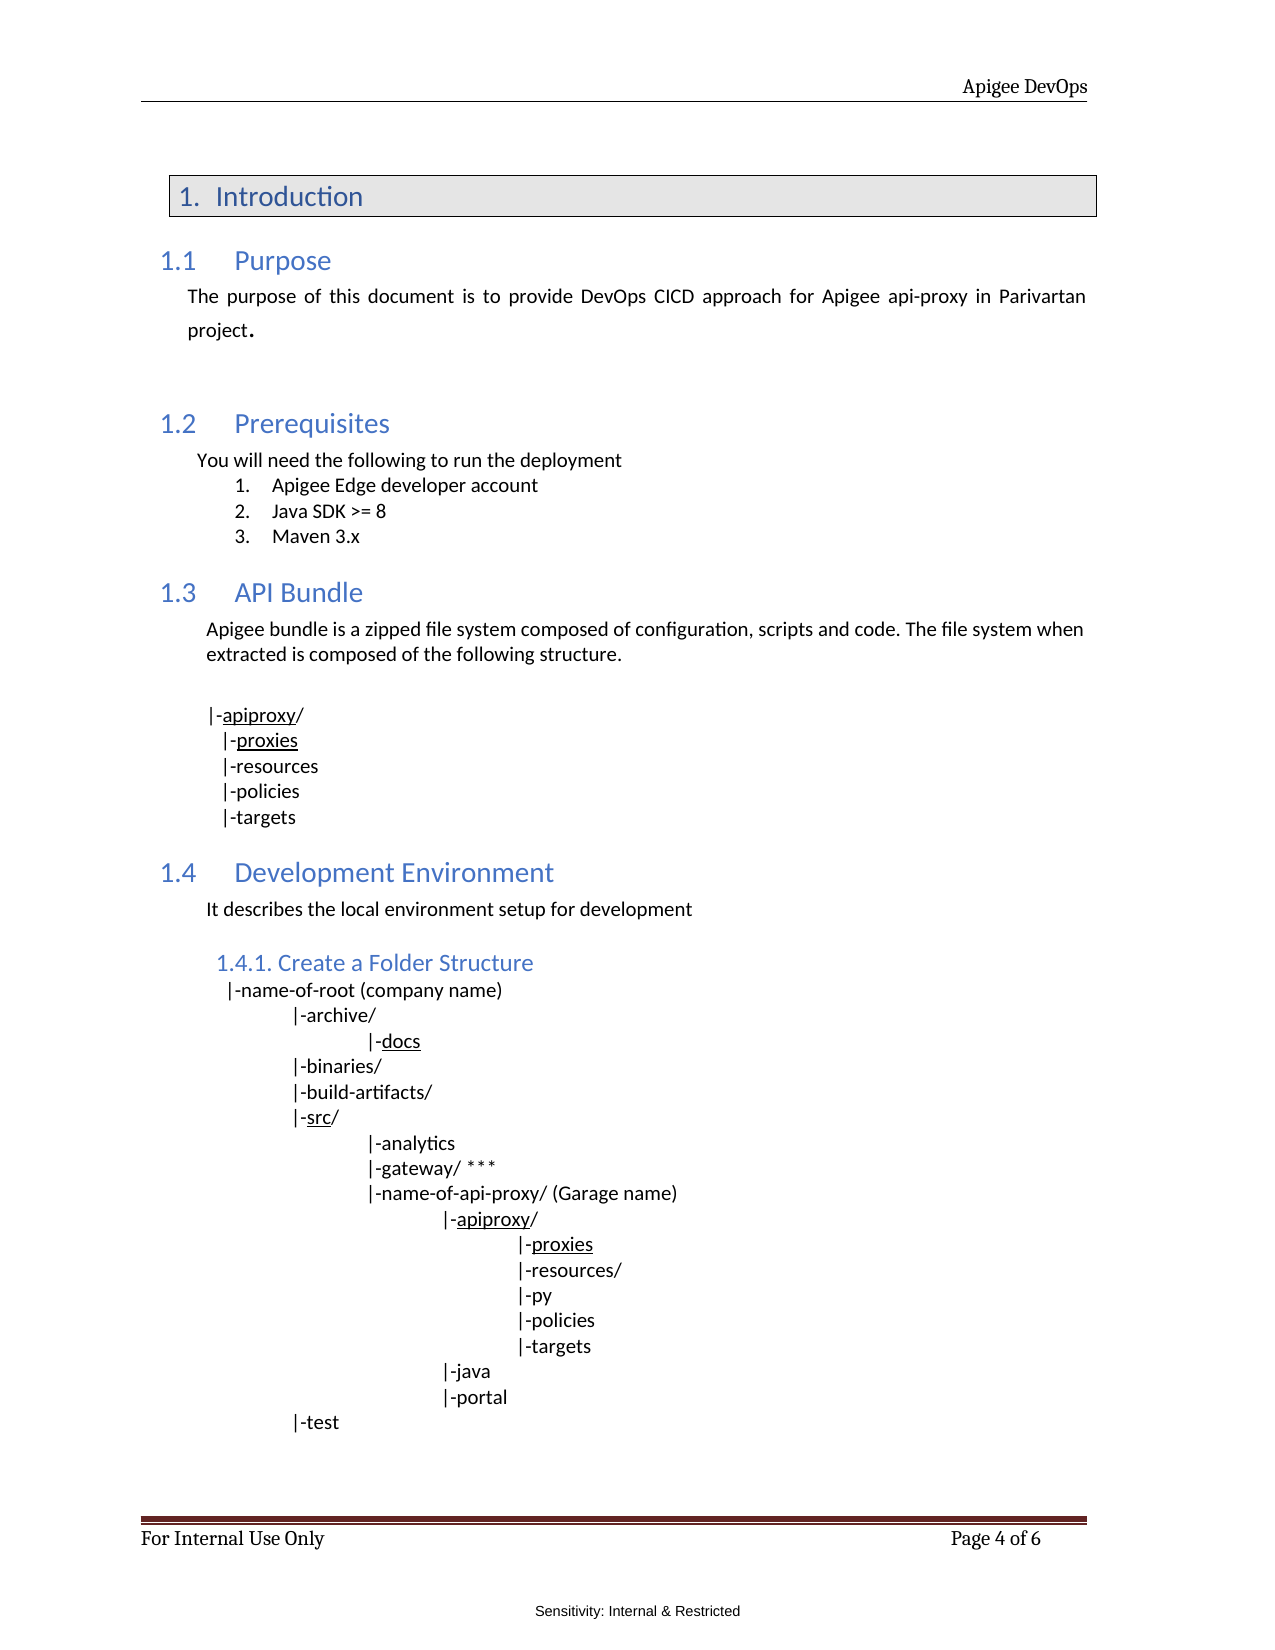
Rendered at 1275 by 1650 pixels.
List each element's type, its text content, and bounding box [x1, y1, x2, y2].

text |-policies [216, 1308, 1087, 1333]
text |-resources [206, 753, 1087, 778]
list Maven 3.x [234, 523, 1087, 549]
text |-proxies [206, 728, 1087, 753]
text |-py [216, 1282, 1087, 1308]
text |-build-artifacts/ [141, 1079, 1087, 1104]
text |-binaries/ [141, 1053, 1087, 1079]
text |-docs [141, 1028, 1087, 1053]
text |-src/ [216, 1104, 1087, 1130]
subtitle Prerequisites [159, 405, 1087, 441]
text |-test [216, 1409, 1087, 1435]
list Java SDK >= 8 [234, 498, 1087, 523]
text |-apiproxy/ [216, 1206, 1087, 1231]
text |-targets [216, 1333, 1087, 1358]
text Apigee bundle is a zipped file system composed of configuration, scripts and code. The file system when extracted is composed of the following structure. [206, 616, 1087, 667]
text It describes the local environment setup for development [206, 896, 1087, 922]
text |-analytics [216, 1130, 1087, 1155]
text |-name-of-root (company name) [141, 977, 1087, 1003]
text |-java [216, 1358, 1087, 1384]
text The purpose of this document is to provide DevOps CICD approach for Apigee api-proxy in Parivartan project. [187, 284, 1087, 345]
subtitle API Bundle [159, 574, 1087, 609]
text |-apiproxy/ [206, 702, 1087, 728]
text You will need the following to run the deployment [197, 447, 1087, 473]
text |-archive/ [141, 1003, 1087, 1028]
text |-name-of-api-proxy/ (Garage name) [216, 1181, 1087, 1206]
subtitle Purpose [159, 242, 1087, 277]
text |-gateway/ *** [216, 1155, 1087, 1181]
text |-portal [216, 1384, 1087, 1409]
subtitle Introduction [170, 176, 1096, 216]
text |-targets [206, 804, 1087, 829]
list Apigee Edge developer account [234, 473, 1087, 498]
text |-resources/ [216, 1257, 1087, 1282]
text |-proxies [216, 1231, 1087, 1257]
subtitle 1.4.1. Create a Folder Structure [216, 947, 1087, 977]
subtitle Development Environment [159, 854, 1087, 890]
text |-policies [206, 778, 1087, 804]
